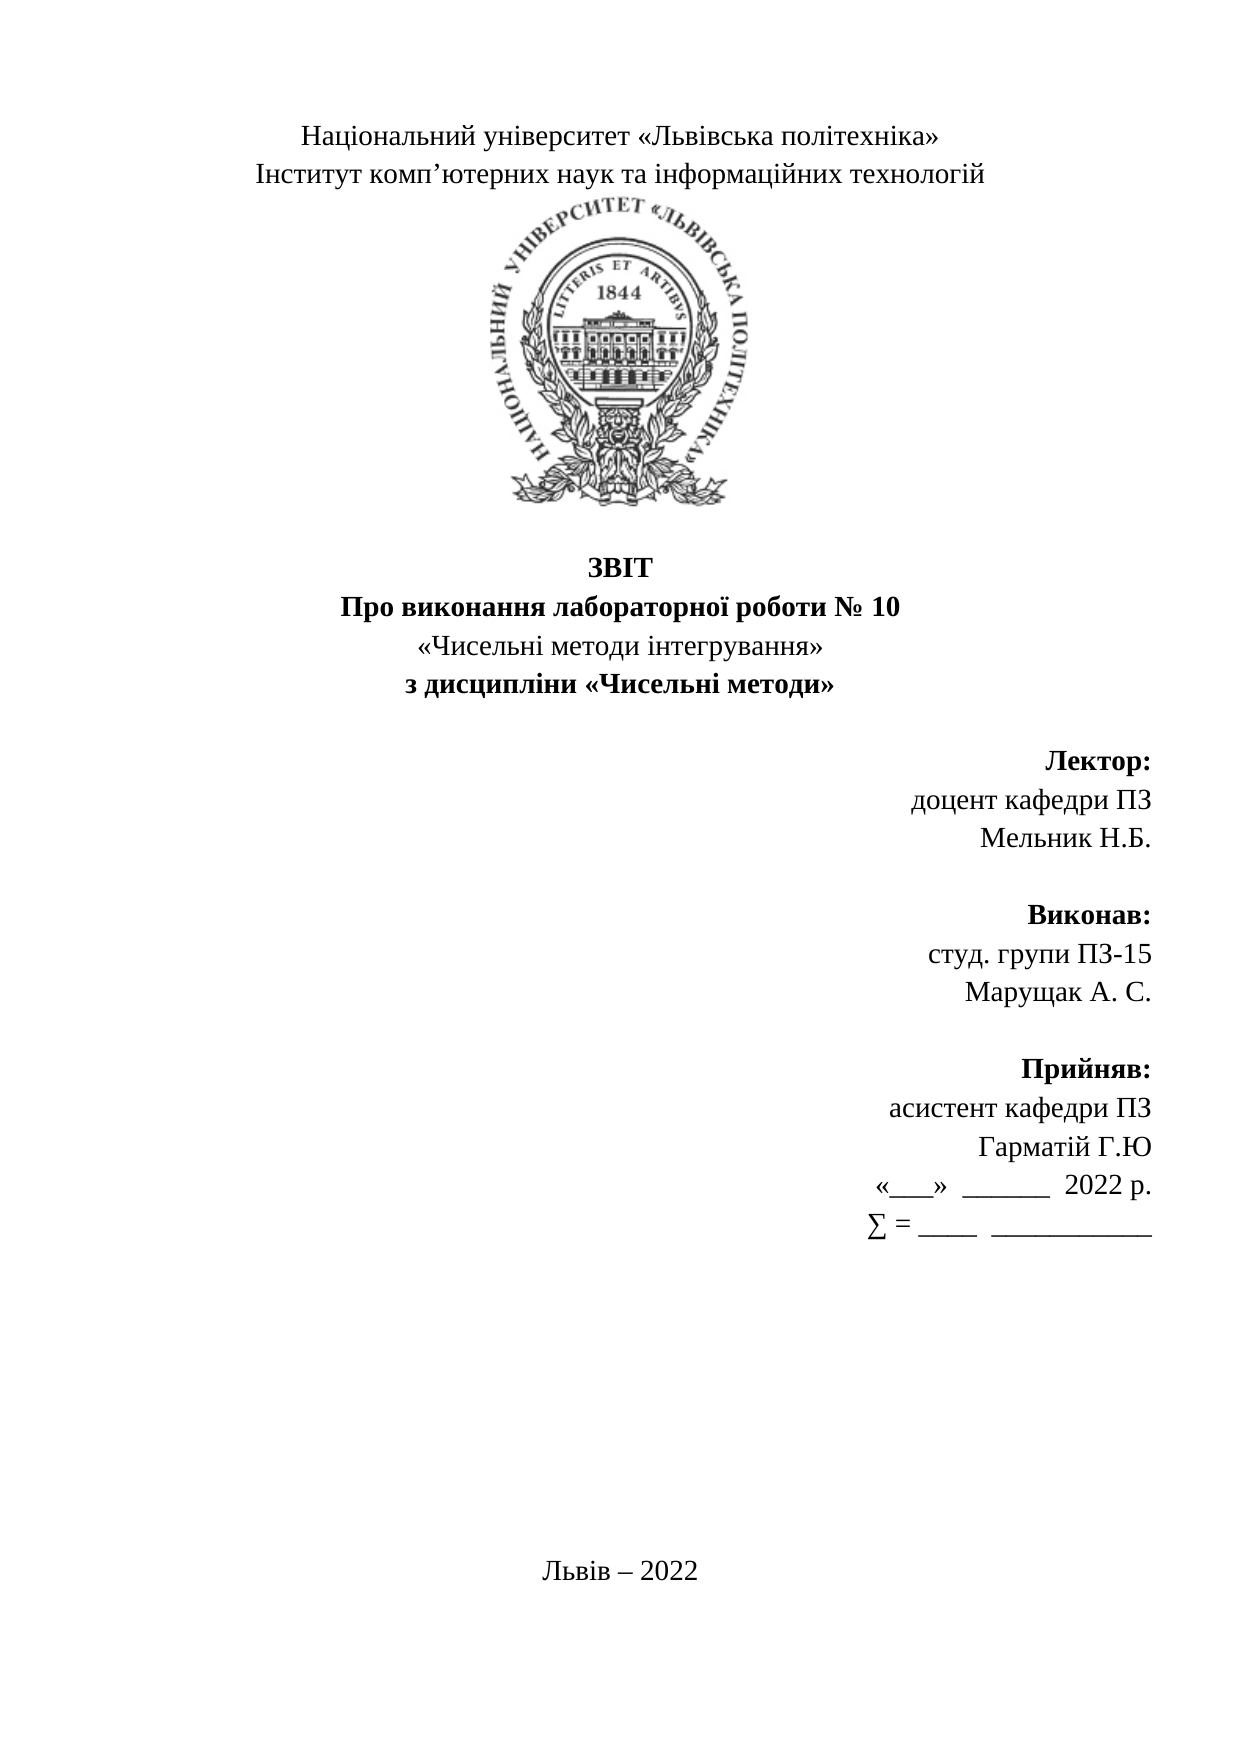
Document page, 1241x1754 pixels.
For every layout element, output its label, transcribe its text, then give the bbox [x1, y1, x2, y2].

text «Чисельні методи інтегрування» [89, 628, 1152, 661]
text Виконав: [89, 897, 1152, 931]
text ∑ = ____ ___________ [89, 1206, 1152, 1239]
text ЗВІТ [89, 551, 1152, 584]
text Прийняв: [89, 1052, 1152, 1085]
text асистент кафедри ПЗ [89, 1090, 1152, 1124]
text Лектор: [89, 743, 1152, 777]
text з дисципліни «Чисельні методи» [89, 666, 1152, 700]
text Про виконання лабораторної роботи № 10 [89, 589, 1152, 623]
text «___» ______ 2022 р. [89, 1167, 1152, 1201]
text Мельник Н.Б. [89, 820, 1152, 854]
text Львів – 2022 [89, 1553, 1152, 1586]
text Інститут комп’ютерних наук та інформаційних технологій [89, 157, 1152, 190]
text Національний університет «Львівська політехніка» [89, 118, 1152, 152]
text студ. групи ПЗ-15 [89, 936, 1152, 969]
text доцент кафедри ПЗ [89, 782, 1152, 815]
text Гарматій Г.Ю [89, 1129, 1152, 1162]
text Марущак А. С. [89, 974, 1152, 1008]
picture [489, 195, 751, 508]
